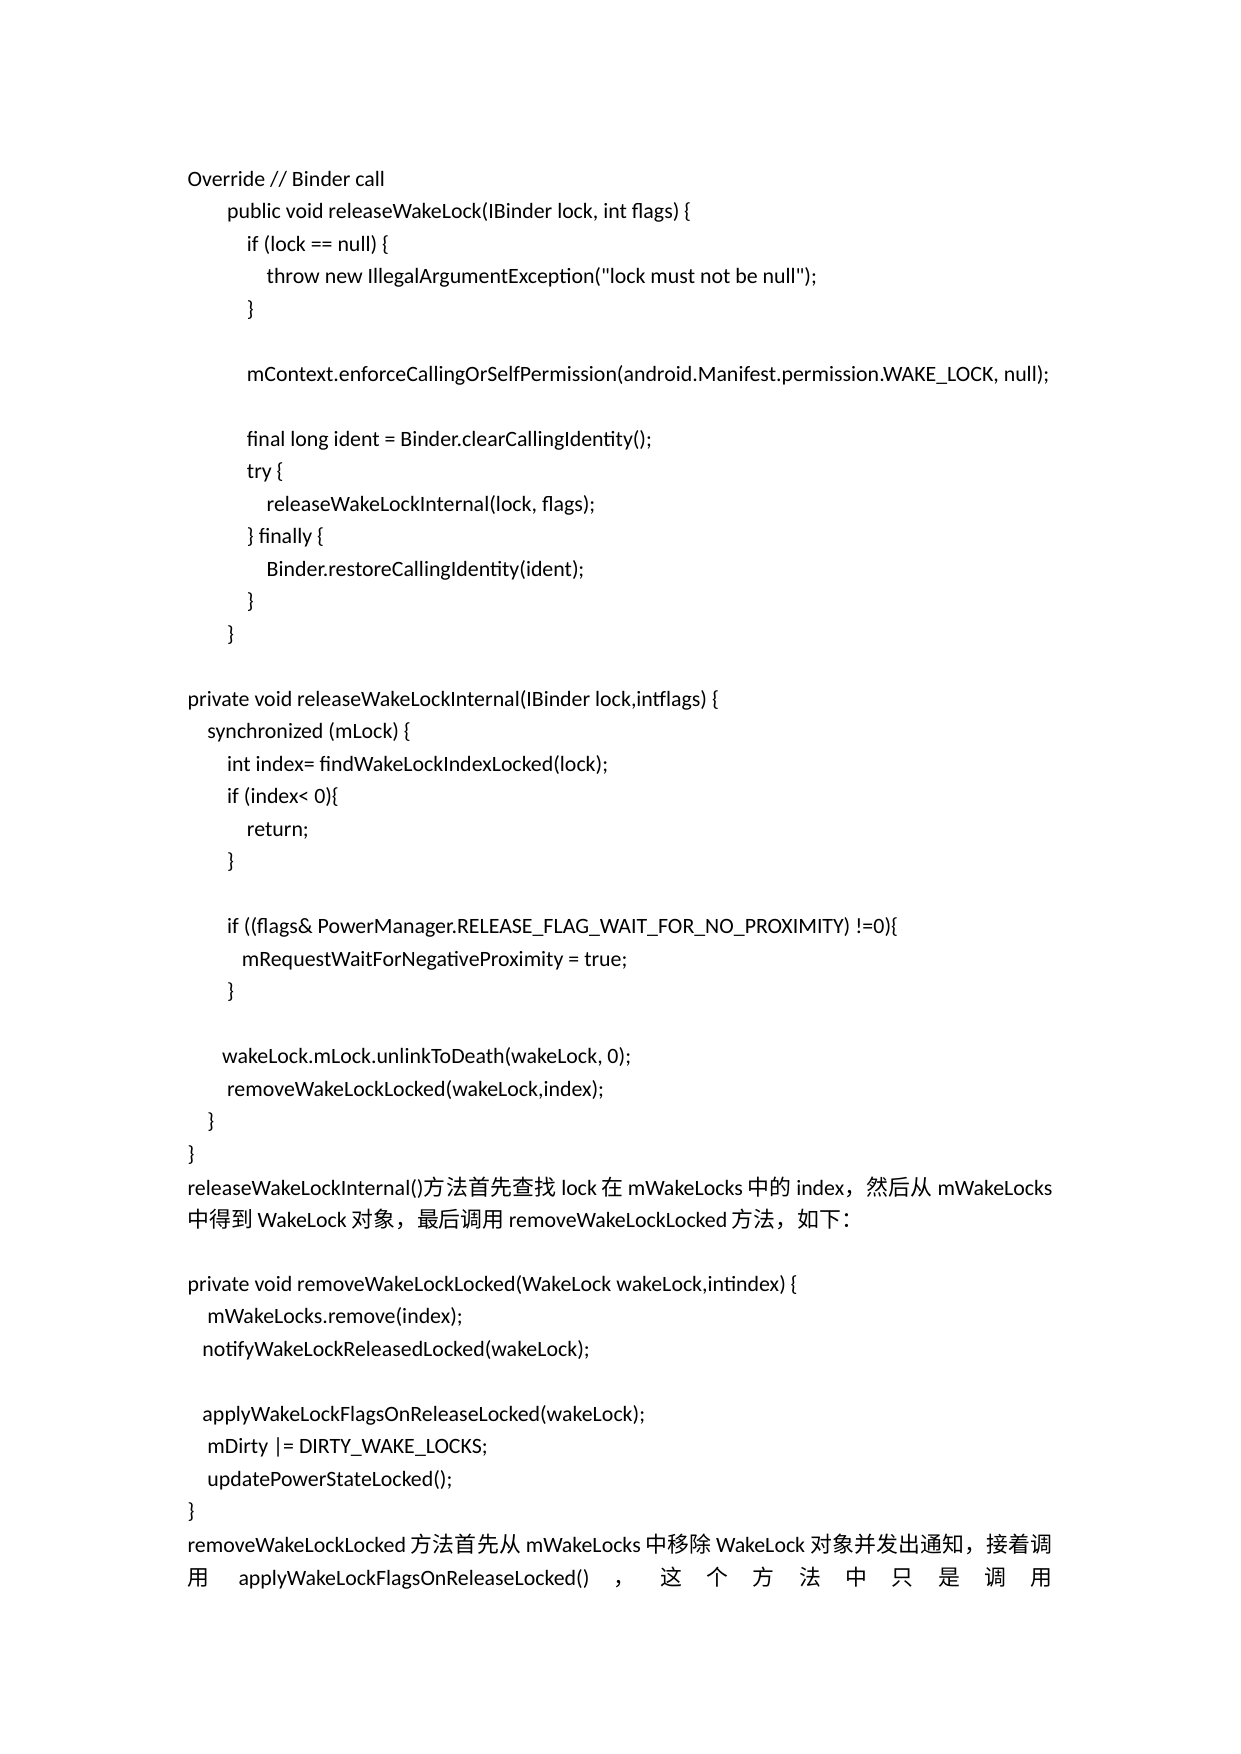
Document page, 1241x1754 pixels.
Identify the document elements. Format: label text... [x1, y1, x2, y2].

text if ((flags& PowerManager.RELEASE_FLAG_WAIT_FOR_NO_PROXIMITY) !=0){ [187, 909, 1053, 942]
text } [187, 974, 1053, 1007]
text Binder.restoreCallingIdentity(ident); [187, 552, 1053, 584]
text mWakeLocks.remove(index); [187, 1299, 1053, 1332]
text updatePowerStateLocked(); [187, 1462, 1053, 1494]
text } [187, 292, 1053, 324]
text } [187, 584, 1053, 617]
text wakeLock.mLock.unlinkToDeath(wakeLock, 0); [187, 1039, 1053, 1072]
text private void removeWakeLockLocked(WakeLock wakeLock,intindex) { [187, 1267, 1053, 1299]
text if (index< 0){ [187, 779, 1053, 812]
text final long ident = Binder.clearCallingIdentity(); [187, 422, 1053, 454]
text } [187, 1104, 1053, 1137]
text releaseWakeLockInternal(lock, flags); [187, 487, 1053, 519]
text mContext.enforceCallingOrSelfPermission(android.Manifest.permission.WAKE_LOCK, null); [187, 357, 1053, 389]
text if (lock == null) { [187, 227, 1053, 259]
text Override // Binder call [187, 162, 1053, 194]
text mRequestWaitForNegativeProximity = true; [187, 942, 1053, 974]
text mDirty |= DIRTY_WAKE_LOCKS; [187, 1429, 1053, 1462]
text public void releaseWakeLock(IBinder lock, int flags) { [187, 194, 1053, 227]
text try { [187, 454, 1053, 487]
text releaseWakeLockInternal()方法首先查找lock在mWakeLocks中的index，然后从mWakeLocks中得到WakeLock对象，最后调用removeWakeLockLocked方法，如下： [187, 1169, 1053, 1234]
text int index= findWakeLockIndexLocked(lock); [187, 747, 1053, 779]
text applyWakeLockFlagsOnReleaseLocked(wakeLock); [187, 1397, 1053, 1429]
text } finally { [187, 519, 1053, 552]
text } [187, 1137, 1053, 1169]
text removeWakeLockLocked(wakeLock,index); [187, 1072, 1053, 1104]
text notifyWakeLockReleasedLocked(wakeLock); [187, 1332, 1053, 1364]
text } [187, 844, 1053, 877]
text synchronized (mLock) { [187, 714, 1053, 747]
text throw new IllegalArgumentException("lock must not be null"); [187, 259, 1053, 292]
text } [187, 617, 1053, 649]
text } [187, 1494, 1053, 1527]
text private void releaseWakeLockInternal(IBinder lock,intflags) { [187, 682, 1053, 714]
text return; [187, 812, 1053, 844]
